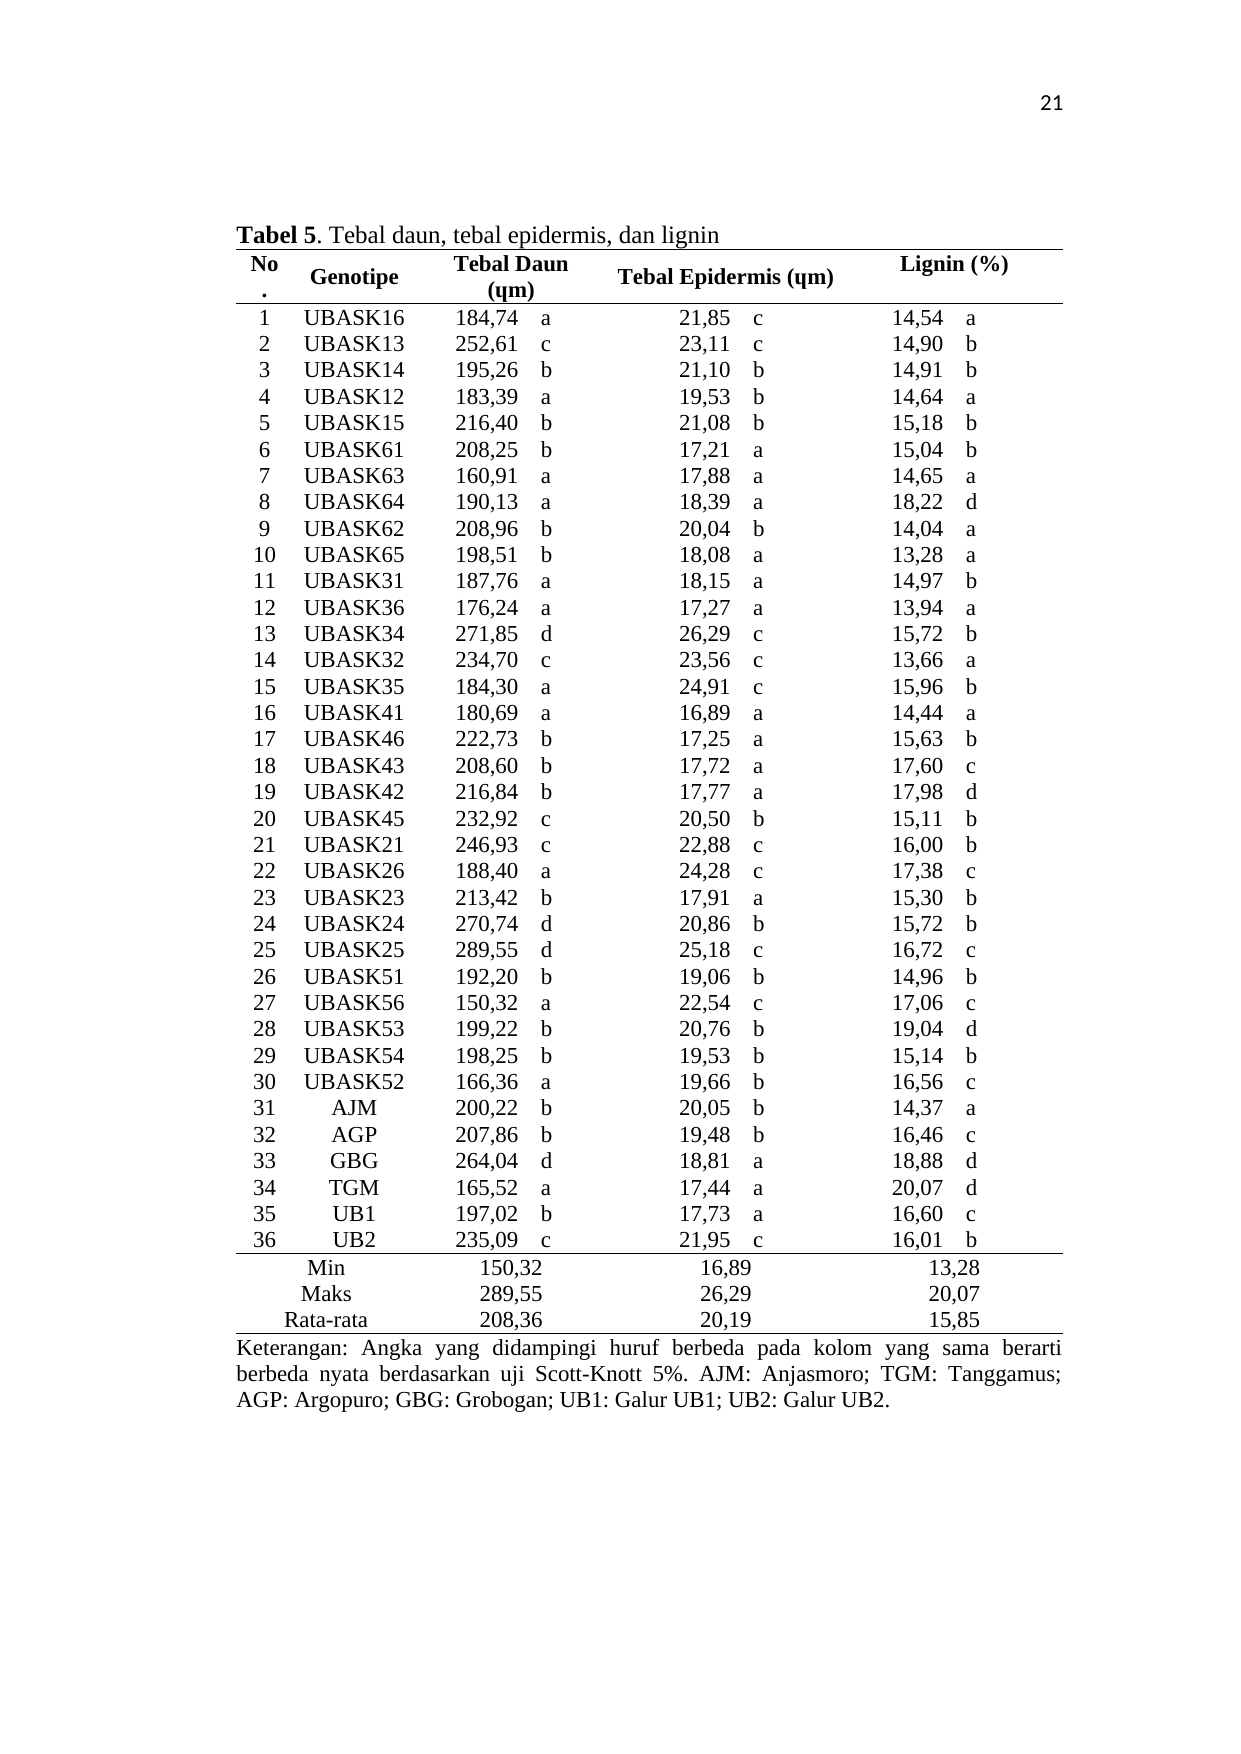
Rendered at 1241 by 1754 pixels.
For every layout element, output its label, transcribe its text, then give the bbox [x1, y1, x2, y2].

table_cell UBASK53 [293, 1015, 416, 1042]
table_cell 20,04 [606, 515, 742, 541]
table_cell c [742, 330, 845, 357]
table_cell b [954, 1226, 1063, 1253]
table_cell 14,54 [845, 304, 954, 330]
table_cell c [529, 805, 606, 831]
table_cell 26,29 [606, 1280, 845, 1306]
table_cell 14,64 [845, 383, 954, 409]
table_cell 183,39 [416, 383, 529, 409]
table_cell 16,72 [845, 936, 954, 963]
table_cell 197,02 [416, 1200, 529, 1226]
table_cell a [954, 304, 1063, 330]
table_cell 6 [236, 436, 292, 462]
table_cell 192,20 [416, 963, 529, 989]
table_cell 270,74 [416, 910, 529, 936]
table_cell a [529, 699, 606, 726]
table_cell 234,70 [416, 646, 529, 673]
table_cell b [529, 778, 606, 804]
table_cell a [742, 541, 845, 567]
table_cell 208,25 [416, 436, 529, 462]
table_cell 166,36 [416, 1068, 529, 1094]
table_cell 176,24 [416, 594, 529, 620]
table_cell UBASK12 [293, 383, 416, 409]
table_cell c [954, 1200, 1063, 1226]
table_cell a [529, 673, 606, 699]
table_cell UB1 [293, 1200, 416, 1226]
table_cell 17,60 [845, 752, 954, 778]
table_cell c [529, 646, 606, 673]
table_cell 160,91 [416, 462, 529, 488]
table_cell 198,51 [416, 541, 529, 567]
table_cell 21,95 [606, 1226, 742, 1253]
table_cell UBASK62 [293, 515, 416, 541]
table_cell c [742, 989, 845, 1015]
table_cell 190,13 [416, 488, 529, 515]
table_cell 216,40 [416, 409, 529, 436]
table_cell 16,60 [845, 1200, 954, 1226]
table_cell 21 [236, 831, 292, 857]
table_cell 14 [236, 646, 292, 673]
table_cell b [742, 910, 845, 936]
table_cell 25 [236, 936, 292, 963]
table_cell a [742, 462, 845, 488]
table_cell 150,32 [416, 989, 529, 1015]
table_header Lignin (%) [845, 250, 1063, 303]
table_cell 25,18 [606, 936, 742, 963]
table_cell 19,48 [606, 1121, 742, 1147]
table_cell b [954, 910, 1063, 936]
table_cell b [529, 1015, 606, 1042]
table_cell a [742, 568, 845, 594]
table_cell 18 [236, 752, 292, 778]
table_cell b [529, 726, 606, 752]
table_cell 216,84 [416, 778, 529, 804]
table_cell 12 [236, 594, 292, 620]
table_cell UB2 [293, 1226, 416, 1253]
table_cell b [742, 515, 845, 541]
table_cell UBASK54 [293, 1042, 416, 1068]
table_cell 15,85 [845, 1306, 1063, 1333]
table_cell 10 [236, 541, 292, 567]
table_cell b [742, 1068, 845, 1094]
table_cell 17,06 [845, 989, 954, 1015]
table_cell c [742, 646, 845, 673]
table_cell 208,96 [416, 515, 529, 541]
table_cell b [529, 963, 606, 989]
table_cell UBASK13 [293, 330, 416, 357]
table_cell b [954, 1042, 1063, 1068]
table_cell 19,04 [845, 1015, 954, 1042]
table_cell a [529, 383, 606, 409]
table_cell 14,04 [845, 515, 954, 541]
table_cell 17,25 [606, 726, 742, 752]
table_cell 30 [236, 1068, 292, 1094]
table_cell 213,42 [416, 884, 529, 910]
table_cell c [742, 620, 845, 646]
table_cell UBASK26 [293, 857, 416, 884]
table_cell a [954, 699, 1063, 726]
table_cell 14,96 [845, 963, 954, 989]
table_cell a [742, 436, 845, 462]
table_cell b [742, 963, 845, 989]
table_cell 15,72 [845, 620, 954, 646]
table_cell c [954, 989, 1063, 1015]
table_cell 15,04 [845, 436, 954, 462]
table_cell c [954, 936, 1063, 963]
table_cell UBASK42 [293, 778, 416, 804]
table_cell 14,97 [845, 568, 954, 594]
table_cell 24 [236, 910, 292, 936]
table_cell c [954, 1068, 1063, 1094]
table_cell b [529, 436, 606, 462]
table_cell 36 [236, 1226, 292, 1253]
table_cell 235,09 [416, 1226, 529, 1253]
table_cell 35 [236, 1200, 292, 1226]
table_cell 17,44 [606, 1174, 742, 1200]
table_cell Rata-rata [236, 1306, 416, 1333]
table_cell 21,08 [606, 409, 742, 436]
table_cell a [954, 646, 1063, 673]
table_cell b [954, 357, 1063, 383]
table_cell UBASK41 [293, 699, 416, 726]
table_cell UBASK56 [293, 989, 416, 1015]
table_cell 18,88 [845, 1147, 954, 1173]
table_cell 165,52 [416, 1174, 529, 1200]
table_cell b [742, 383, 845, 409]
table_cell 19,53 [606, 383, 742, 409]
table_cell b [954, 409, 1063, 436]
table_cell 27 [236, 989, 292, 1015]
table_cell b [529, 1121, 606, 1147]
table_cell a [742, 1174, 845, 1200]
table_cell 199,22 [416, 1015, 529, 1042]
table_cell 22 [236, 857, 292, 884]
table_cell UBASK65 [293, 541, 416, 567]
table_cell b [954, 805, 1063, 831]
table_cell c [954, 752, 1063, 778]
table_cell UBASK16 [293, 304, 416, 330]
table_cell UBASK61 [293, 436, 416, 462]
table_cell a [529, 989, 606, 1015]
table_cell 15,30 [845, 884, 954, 910]
table_cell 19,66 [606, 1068, 742, 1094]
table_cell 19,06 [606, 963, 742, 989]
table_cell UBASK64 [293, 488, 416, 515]
table_cell 13,66 [845, 646, 954, 673]
table_cell d [954, 1174, 1063, 1200]
table_cell b [954, 831, 1063, 857]
table_cell a [954, 515, 1063, 541]
table_cell c [529, 831, 606, 857]
table_cell UBASK52 [293, 1068, 416, 1094]
table_cell c [954, 857, 1063, 884]
table_cell b [529, 1095, 606, 1121]
table_cell b [742, 1121, 845, 1147]
table_cell 20,05 [606, 1095, 742, 1121]
table_cell 252,61 [416, 330, 529, 357]
table_cell UBASK14 [293, 357, 416, 383]
table_cell a [742, 1200, 845, 1226]
table_cell a [529, 594, 606, 620]
table_cell 17,72 [606, 752, 742, 778]
table_cell 18,22 [845, 488, 954, 515]
table_cell 22,88 [606, 831, 742, 857]
table_cell 17,88 [606, 462, 742, 488]
table_cell UBASK51 [293, 963, 416, 989]
table_cell b [954, 620, 1063, 646]
table_cell a [954, 541, 1063, 567]
table_cell 200,22 [416, 1095, 529, 1121]
table_cell 207,86 [416, 1121, 529, 1147]
table_cell 20 [236, 805, 292, 831]
table_cell 20,86 [606, 910, 742, 936]
table_cell 17,21 [606, 436, 742, 462]
table_cell a [742, 1147, 845, 1173]
table_cell UBASK63 [293, 462, 416, 488]
table_cell 271,85 [416, 620, 529, 646]
table_cell GBG [293, 1147, 416, 1173]
table_cell a [529, 462, 606, 488]
table_cell 21,10 [606, 357, 742, 383]
table_cell Maks [236, 1280, 416, 1306]
table_cell 1 [236, 304, 292, 330]
table_cell b [954, 963, 1063, 989]
table_cell b [742, 357, 845, 383]
table_cell 188,40 [416, 857, 529, 884]
table_cell b [954, 330, 1063, 357]
table_cell 18,08 [606, 541, 742, 567]
table_cell a [742, 699, 845, 726]
table_cell 18,81 [606, 1147, 742, 1173]
table_cell 19 [236, 778, 292, 804]
table_cell a [742, 594, 845, 620]
table_cell c [742, 831, 845, 857]
table_cell d [529, 1147, 606, 1173]
table_cell 16,56 [845, 1068, 954, 1094]
table_cell 150,32 [416, 1254, 606, 1280]
table_cell b [954, 436, 1063, 462]
table_cell 24,91 [606, 673, 742, 699]
table_cell b [529, 541, 606, 567]
table_cell 13 [236, 620, 292, 646]
table_cell UBASK25 [293, 936, 416, 963]
table_cell 15,18 [845, 409, 954, 436]
table_cell UBASK21 [293, 831, 416, 857]
table_cell UBASK45 [293, 805, 416, 831]
table_cell AGP [293, 1121, 416, 1147]
table_cell a [742, 778, 845, 804]
table_cell 16,89 [606, 699, 742, 726]
table_cell UBASK32 [293, 646, 416, 673]
text Keterangan: Angka yang didampingi huruf berbeda pada kolom yang sama berarti berbeda nyata berdasarkan uji Scott-Knott 5%. AJM: Anjasmoro; TGM: Tanggamus; AGP: Argopuro; GBG: Grobogan; UB1: Galur UB1; UB2: Galur UB2. [236, 1334, 1063, 1413]
table_cell UBASK35 [293, 673, 416, 699]
table_cell 20,07 [845, 1174, 954, 1200]
table_cell b [529, 515, 606, 541]
table_cell c [742, 857, 845, 884]
table_cell 246,93 [416, 831, 529, 857]
table_cell 208,36 [416, 1306, 606, 1333]
table_cell 15,96 [845, 673, 954, 699]
table_cell UBASK46 [293, 726, 416, 752]
table_cell 15,11 [845, 805, 954, 831]
table_cell d [954, 1147, 1063, 1173]
table_cell 4 [236, 383, 292, 409]
table_cell a [742, 884, 845, 910]
table_cell UBASK43 [293, 752, 416, 778]
table_cell 23,11 [606, 330, 742, 357]
table_cell a [529, 304, 606, 330]
table_cell a [529, 857, 606, 884]
table_cell b [742, 805, 845, 831]
table_cell 16,00 [845, 831, 954, 857]
table_cell 16,01 [845, 1226, 954, 1253]
table_cell 22,54 [606, 989, 742, 1015]
table_cell 16,46 [845, 1121, 954, 1147]
table_cell TGM [293, 1174, 416, 1200]
table_header Genotipe [293, 250, 416, 303]
text Tabel 5. Tebal daun, tebal epidermis, dan lignin [236, 220, 1063, 249]
table_cell 3 [236, 357, 292, 383]
table_cell 24,28 [606, 857, 742, 884]
table_cell 29 [236, 1042, 292, 1068]
table_cell a [529, 1068, 606, 1094]
table_cell 20,76 [606, 1015, 742, 1042]
table_cell c [742, 673, 845, 699]
table_cell 15,14 [845, 1042, 954, 1068]
table_cell UBASK24 [293, 910, 416, 936]
table_cell c [742, 1226, 845, 1253]
table_cell c [954, 1121, 1063, 1147]
table_cell a [742, 752, 845, 778]
table_cell 18,15 [606, 568, 742, 594]
table_cell 28 [236, 1015, 292, 1042]
table_cell 31 [236, 1095, 292, 1121]
table_cell 15,72 [845, 910, 954, 936]
table_cell d [954, 778, 1063, 804]
table_cell 19,53 [606, 1042, 742, 1068]
table_cell b [954, 726, 1063, 752]
table_cell 26 [236, 963, 292, 989]
table_cell 17,91 [606, 884, 742, 910]
table_cell 184,74 [416, 304, 529, 330]
table_cell 11 [236, 568, 292, 594]
table_cell 13,28 [845, 1254, 1063, 1280]
table_cell 9 [236, 515, 292, 541]
table_cell UBASK34 [293, 620, 416, 646]
table_cell d [529, 620, 606, 646]
table_cell c [529, 1226, 606, 1253]
table_cell 15,63 [845, 726, 954, 752]
table_cell 21,85 [606, 304, 742, 330]
table_cell d [529, 910, 606, 936]
table_cell UBASK23 [293, 884, 416, 910]
table_cell 20,19 [606, 1306, 845, 1333]
table_cell b [742, 1095, 845, 1121]
table_cell 17 [236, 726, 292, 752]
table_cell 14,65 [845, 462, 954, 488]
table_cell 33 [236, 1147, 292, 1173]
table_cell b [954, 884, 1063, 910]
table_cell a [529, 568, 606, 594]
table_cell 13,28 [845, 541, 954, 567]
table_cell 17,38 [845, 857, 954, 884]
table_cell 20,50 [606, 805, 742, 831]
table_cell b [529, 357, 606, 383]
table_cell a [954, 1095, 1063, 1121]
table_cell a [954, 383, 1063, 409]
table_cell 195,26 [416, 357, 529, 383]
table_cell 23 [236, 884, 292, 910]
table_cell 187,76 [416, 568, 529, 594]
table_cell c [742, 936, 845, 963]
table_cell 222,73 [416, 726, 529, 752]
table_cell 20,07 [845, 1280, 1063, 1306]
table_cell b [954, 673, 1063, 699]
table_header No. [236, 250, 292, 303]
table_cell AJM [293, 1095, 416, 1121]
table_cell b [529, 409, 606, 436]
table_cell c [742, 304, 845, 330]
table_cell d [954, 1015, 1063, 1042]
table_cell b [529, 1042, 606, 1068]
table_cell b [529, 1200, 606, 1226]
table_cell a [742, 488, 845, 515]
table_cell a [954, 462, 1063, 488]
table_cell 14,90 [845, 330, 954, 357]
table_cell 17,27 [606, 594, 742, 620]
table_cell 26,29 [606, 620, 742, 646]
table_cell 17,73 [606, 1200, 742, 1226]
table_cell 17,77 [606, 778, 742, 804]
table_cell 34 [236, 1174, 292, 1200]
table_cell b [742, 1042, 845, 1068]
table_header Tebal Daun (ɥm) [416, 250, 606, 303]
table_cell 18,39 [606, 488, 742, 515]
table_cell b [742, 409, 845, 436]
table_cell 232,92 [416, 805, 529, 831]
table_cell d [954, 488, 1063, 515]
table_cell 2 [236, 330, 292, 357]
table_cell UBASK31 [293, 568, 416, 594]
table_cell d [529, 936, 606, 963]
table_cell 7 [236, 462, 292, 488]
table_cell a [529, 1174, 606, 1200]
table_cell 289,55 [416, 1280, 606, 1306]
table_cell 198,25 [416, 1042, 529, 1068]
table_cell b [954, 568, 1063, 594]
table_cell 208,60 [416, 752, 529, 778]
table_cell 15 [236, 673, 292, 699]
table_cell 14,44 [845, 699, 954, 726]
table_cell b [742, 1015, 845, 1042]
table_cell 264,04 [416, 1147, 529, 1173]
table_header Tebal Epidermis (ɥm) [606, 250, 845, 303]
table_cell 23,56 [606, 646, 742, 673]
table_cell 289,55 [416, 936, 529, 963]
table_cell c [529, 330, 606, 357]
table_cell b [529, 752, 606, 778]
table_cell b [529, 884, 606, 910]
table_cell 8 [236, 488, 292, 515]
table_cell 16 [236, 699, 292, 726]
table_cell Min [236, 1254, 416, 1280]
table_cell 13,94 [845, 594, 954, 620]
table_cell UBASK36 [293, 594, 416, 620]
table_cell 180,69 [416, 699, 529, 726]
table_cell 16,89 [606, 1254, 845, 1280]
table_cell 184,30 [416, 673, 529, 699]
table_cell 32 [236, 1121, 292, 1147]
table_cell UBASK15 [293, 409, 416, 436]
table_cell 17,98 [845, 778, 954, 804]
table_cell 14,91 [845, 357, 954, 383]
table_cell 5 [236, 409, 292, 436]
table_cell 14,37 [845, 1095, 954, 1121]
table_cell a [742, 726, 845, 752]
table_cell a [954, 594, 1063, 620]
table_cell a [529, 488, 606, 515]
